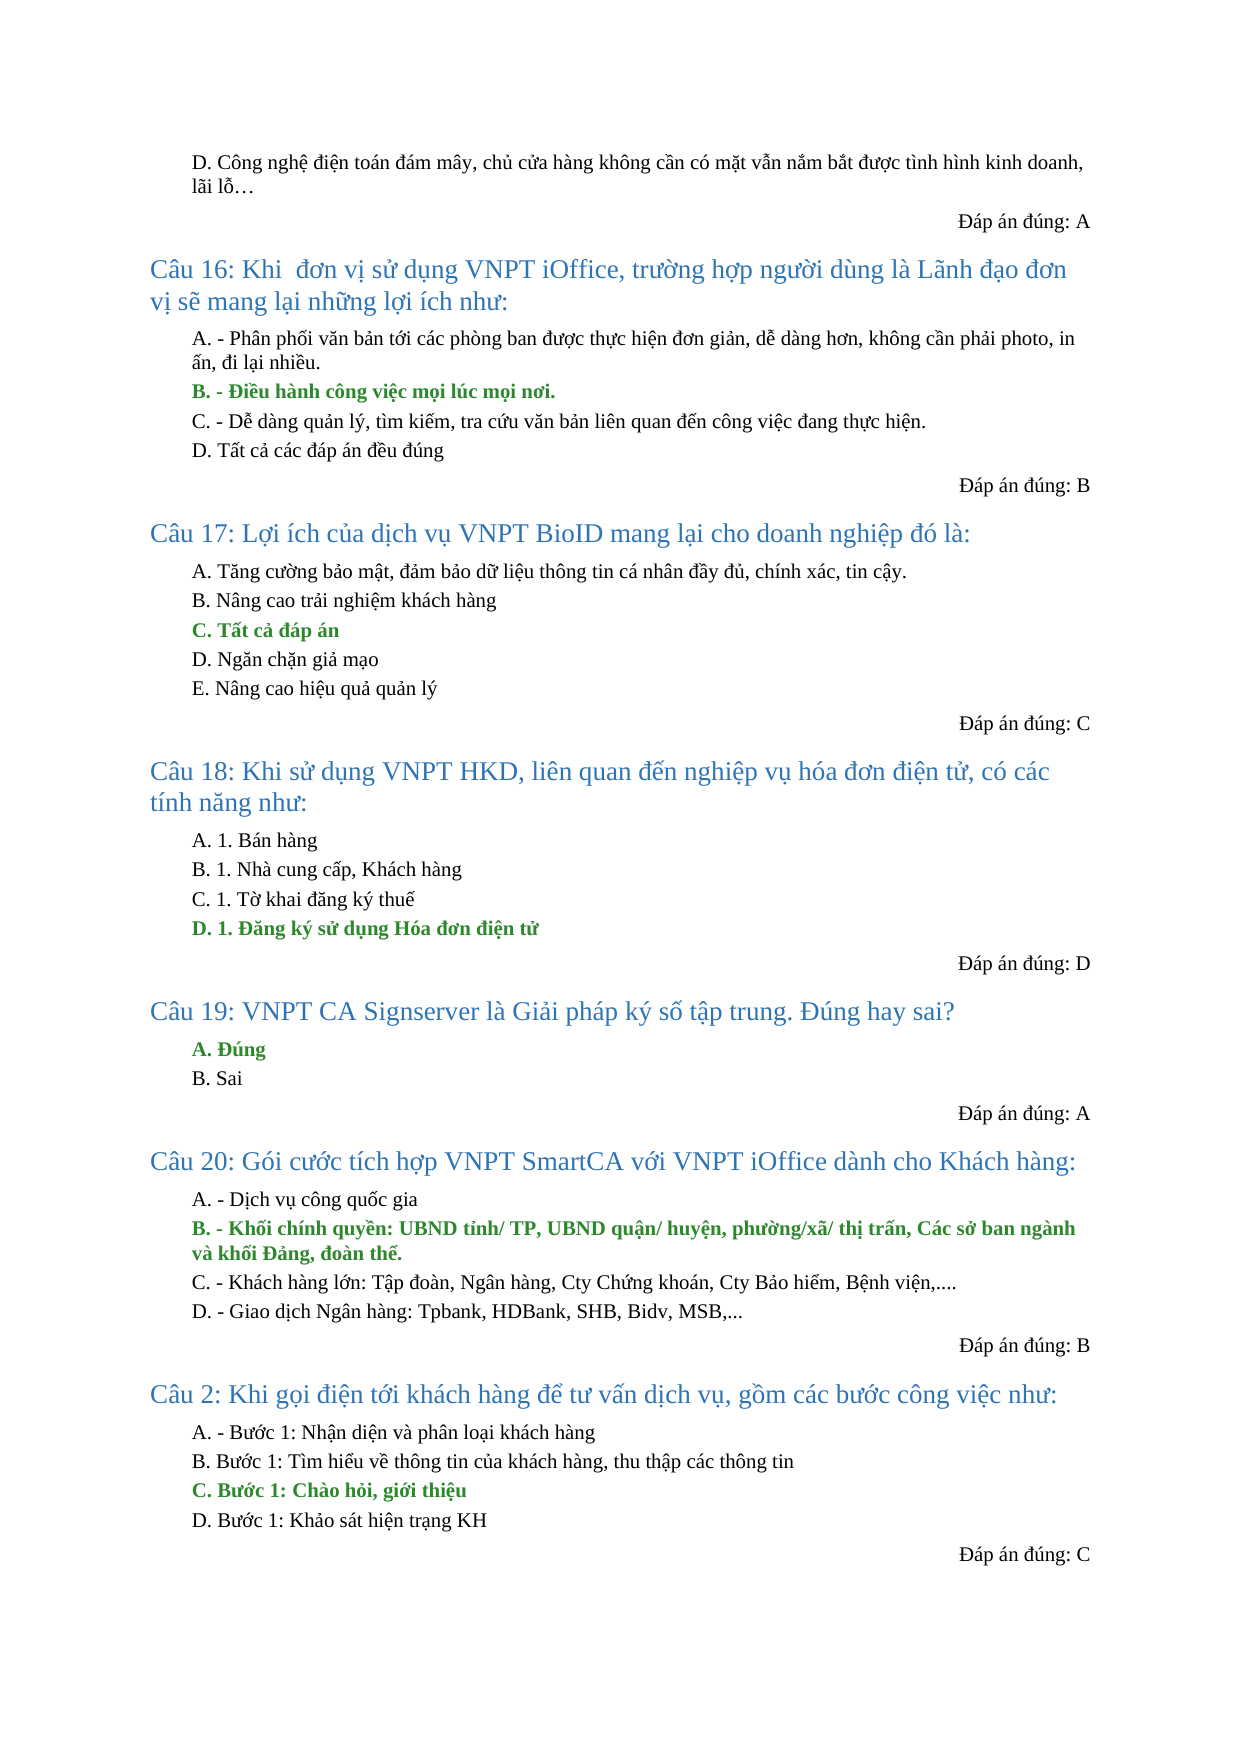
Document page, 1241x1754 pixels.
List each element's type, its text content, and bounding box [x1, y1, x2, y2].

subtitle Câu 20: Gói cước tích hợp VNPT SmartCA với VNPT iOffice dành cho Khách hàng: [150, 1146, 1090, 1177]
subtitle Câu 18: Khi sử dụng VNPT HKD, liên quan đến nghiệp vụ hóa đơn điện tử, có các tính năng như: [150, 755, 1090, 818]
subtitle Câu 17: Lợi ích của dịch vụ VNPT BioID mang lại cho doanh nghiệp đó là: [150, 517, 1090, 548]
subtitle Câu 16: Khi đơn vị sử dụng VNPT iOffice, trường hợp người dùng là Lãnh đạo đơn vị sẽ mang lại những lợi ích như: [150, 253, 1090, 316]
text D. Bước 1: Khảo sát hiện trạng KH [192, 1508, 1090, 1532]
text A. - Bước 1: Nhận diện và phân loại khách hàng [192, 1420, 1090, 1444]
text D. Công nghệ điện toán đám mây, chủ cửa hàng không cần có mặt vẫn nắm bắt được tình hình kinh doanh, lãi lỗ… [192, 150, 1090, 198]
text A. Đúng [192, 1037, 1090, 1061]
text C. 1. Tờ khai đăng ký thuế [192, 887, 1090, 911]
text B. Bước 1: Tìm hiểu về thông tin của khách hàng, thu thập các thông tin [192, 1449, 1090, 1473]
text A. - Phân phối văn bản tới các phòng ban được thực hiện đơn giản, dễ dàng hơn, không cần phải photo, in ấn, đi lại nhiều. [192, 326, 1090, 374]
text D. 1. Đăng ký sử dụng Hóa đơn điện tử [192, 916, 1090, 940]
text B. Nâng cao trải nghiệm khách hàng [192, 588, 1090, 612]
text B. - Điều hành công việc mọi lúc mọi nơi. [192, 379, 1090, 403]
text Đáp án đúng: B [150, 472, 1090, 497]
text Đáp án đúng: C [150, 1542, 1090, 1566]
text Đáp án đúng: C [150, 711, 1090, 734]
subtitle Câu 2: Khi gọi điện tới khách hàng để tư vấn dịch vụ, gồm các bước công việc như: [150, 1378, 1090, 1409]
text C. - Dễ dàng quản lý, tìm kiếm, tra cứu văn bản liên quan đến công việc đang thực hiện. [192, 409, 1090, 433]
text Đáp án đúng: B [150, 1333, 1090, 1357]
text B. 1. Nhà cung cấp, Khách hàng [192, 857, 1090, 881]
text A. Tăng cường bảo mật, đảm bảo dữ liệu thông tin cá nhân đầy đủ, chính xác, tin cậy. [192, 559, 1090, 583]
text B. - Khối chính quyền: UBND tỉnh/ TP, UBND quận/ huyện, phường/xã/ thị trấn, Các sở ban ngành và khối Đảng, đoàn thể. [192, 1216, 1090, 1264]
text C. - Khách hàng lớn: Tập đoàn, Ngân hàng, Cty Chứng khoán, Cty Bảo hiểm, Bệnh viện,.... [192, 1270, 1090, 1294]
text Đáp án đúng: A [150, 1101, 1090, 1125]
text Đáp án đúng: A [150, 208, 1090, 233]
text E. Nâng cao hiệu quả quản lý [192, 676, 1090, 700]
text Đáp án đúng: D [150, 950, 1090, 974]
subtitle Câu 19: VNPT CA Signserver là Giải pháp ký số tập trung. Đúng hay sai? [150, 995, 1090, 1026]
text B. Sai [192, 1066, 1090, 1090]
text D. Ngăn chặn giả mạo [192, 647, 1090, 671]
text D. - Giao dịch Ngân hàng: Tpbank, HDBank, SHB, Bidv, MSB,... [192, 1299, 1090, 1323]
text A. 1. Bán hàng [192, 828, 1090, 852]
text C. Tất cả đáp án [192, 617, 1090, 642]
text C. Bước 1: Chào hỏi, giới thiệu [192, 1478, 1090, 1502]
text D. Tất cả các đáp án đều đúng [192, 438, 1090, 462]
text A. - Dịch vụ công quốc gia [192, 1187, 1090, 1211]
